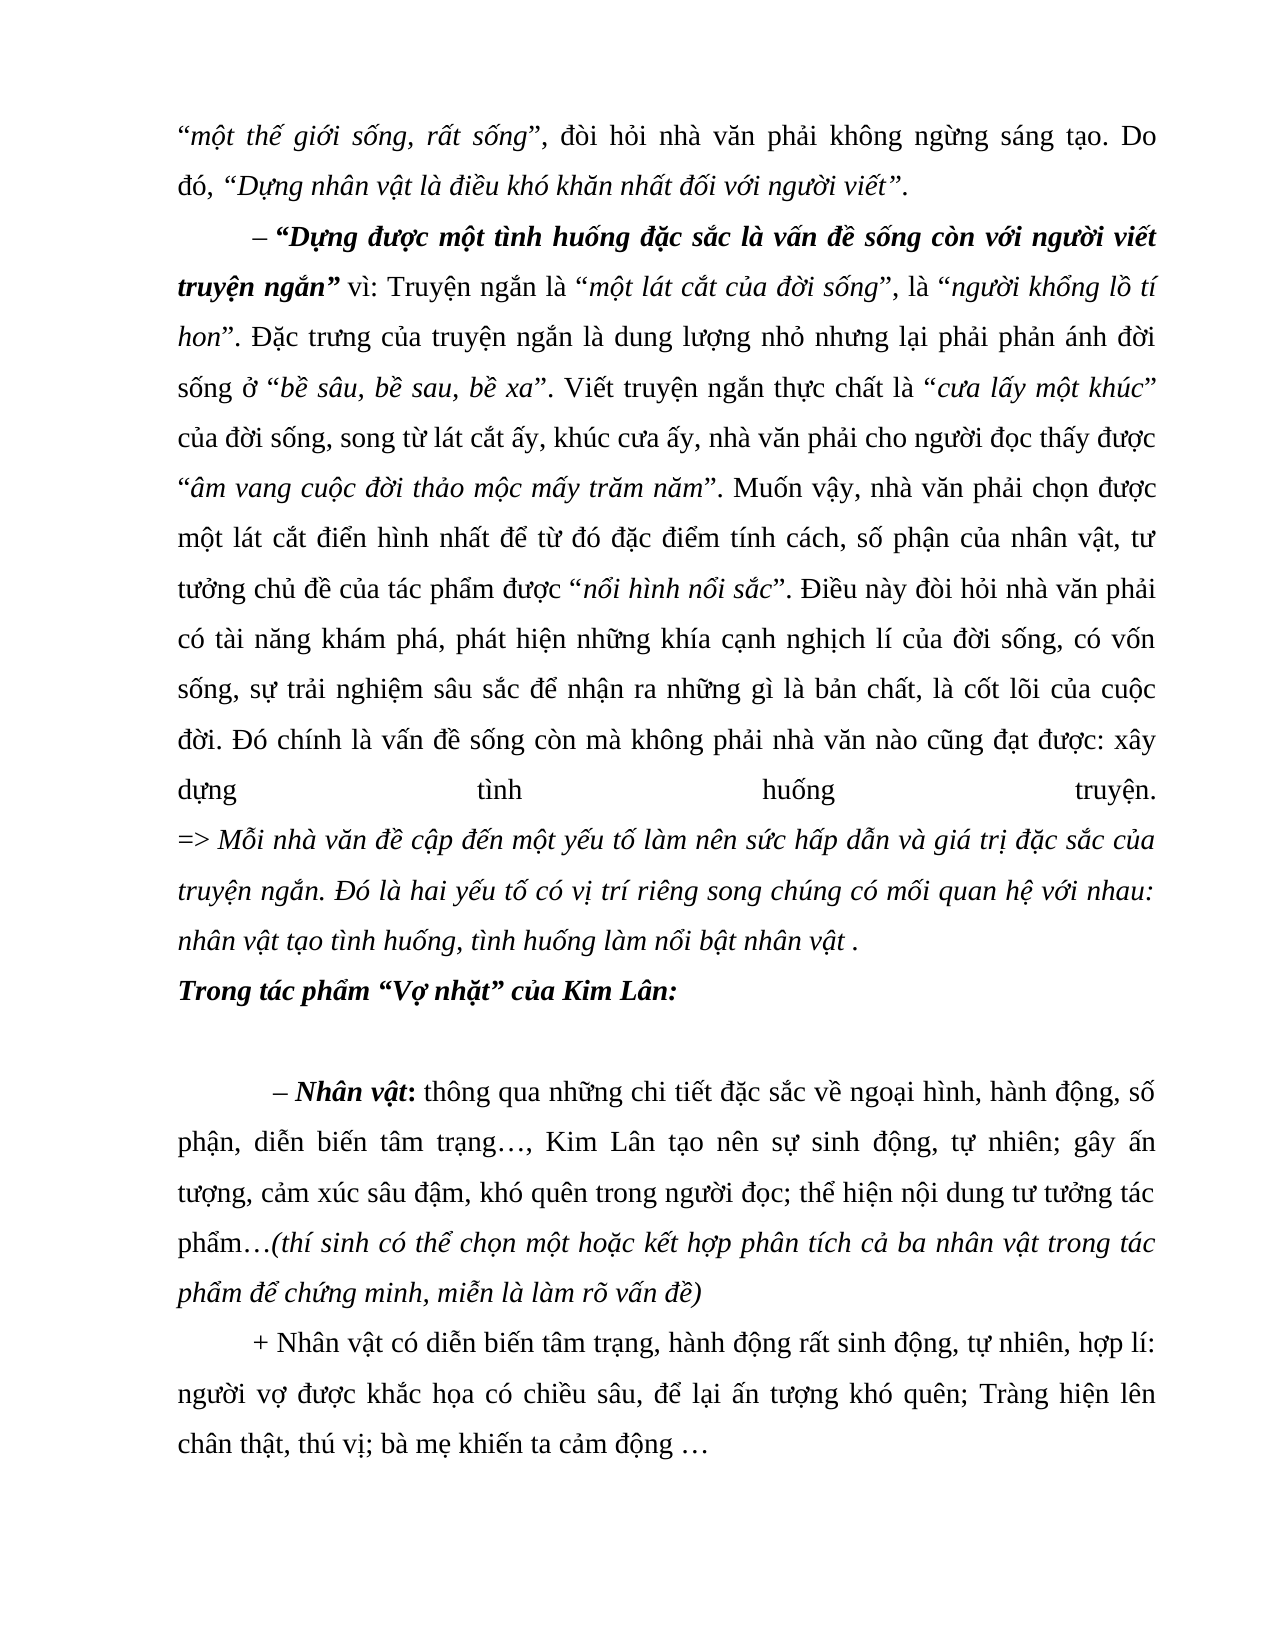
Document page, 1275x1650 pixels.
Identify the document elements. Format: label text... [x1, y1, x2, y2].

text + Nhân vật có diễn biến tâm trạng, hành động rất sinh động, tự nhiên, hợp lí: người vợ được khắc họa có chiều sâu, để lại ấn tượng khó quên; Tràng hiện lên chân thật, thú vị; bà mẹ khiến ta cảm động … [177, 1326, 1157, 1460]
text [177, 118, 1157, 202]
text Trong tác phẩm “Vợ nhặt” của Kim Lân: – Nhân vật: thông qua những chi tiết đặc sắc về ngoại hình, hành động, số phận, diễn biến tâm trạng…, Kim Lân tạo nên sự sinh động, tự nhiên; gây ấn tượng, cảm xúc sâu đậm, khó quên trong người đọc; thể hiện nội dung tư tưởng tác phẩm…(thí sinh có thể chọn một hoặc kết hợp phân tích cả ba nhân vật trong tác phẩm để chứng minh, miễn là làm rõ vấn đề) [177, 973, 1157, 1309]
text – “Dựng được một tình huống đặc sắc là vấn đề sống còn với người viết truyện ngắn” vì: Truyện ngắn là “một lát cắt của đời sống”, là “người khổng lồ tí hon”. Đặc trưng của truyện ngắn là dung lượng nhỏ nhưng lại phải phản ánh đời sống ở “bề sâu, bề sau, bề xa”. Viết truyện ngắn thực chất là “cưa lấy một khúc” của đời sống, song từ lát cắt ấy, khúc cưa ấy, nhà văn phải cho người đọc thấy được “âm vang cuộc đời thảo mộc mấy trăm năm”. Muốn vậy, nhà văn phải chọn được một lát cắt điển hình nhất để từ đó đặc điểm tính cách, số phận của nhân vật, tư tưởng chủ đề của tác phẩm được “nổi hình nổi sắc”. Điều này đòi hỏi nhà văn phải có tài năng khám phá, phát hiện những khía cạnh nghịch lí của đời sống, có vốn sống, sự trải nghiệm sâu sắc để nhận ra những gì là bản chất, là cốt lõi của cuộc đời. Đó chính là vấn đề sống còn mà không phải nhà văn nào cũng đạt được: xây dựng tình huống truyện. => Mỗi nhà văn đề cập đến một yếu tố làm nên sức hấp dẫn và giá trị đặc sắc của truyện ngắn. Đó là hai yếu tố có vị trí riêng song chúng có mối quan hệ với nhau: nhân vật tạo tình huống, tình huống làm nổi bật nhân vật . [177, 219, 1157, 957]
